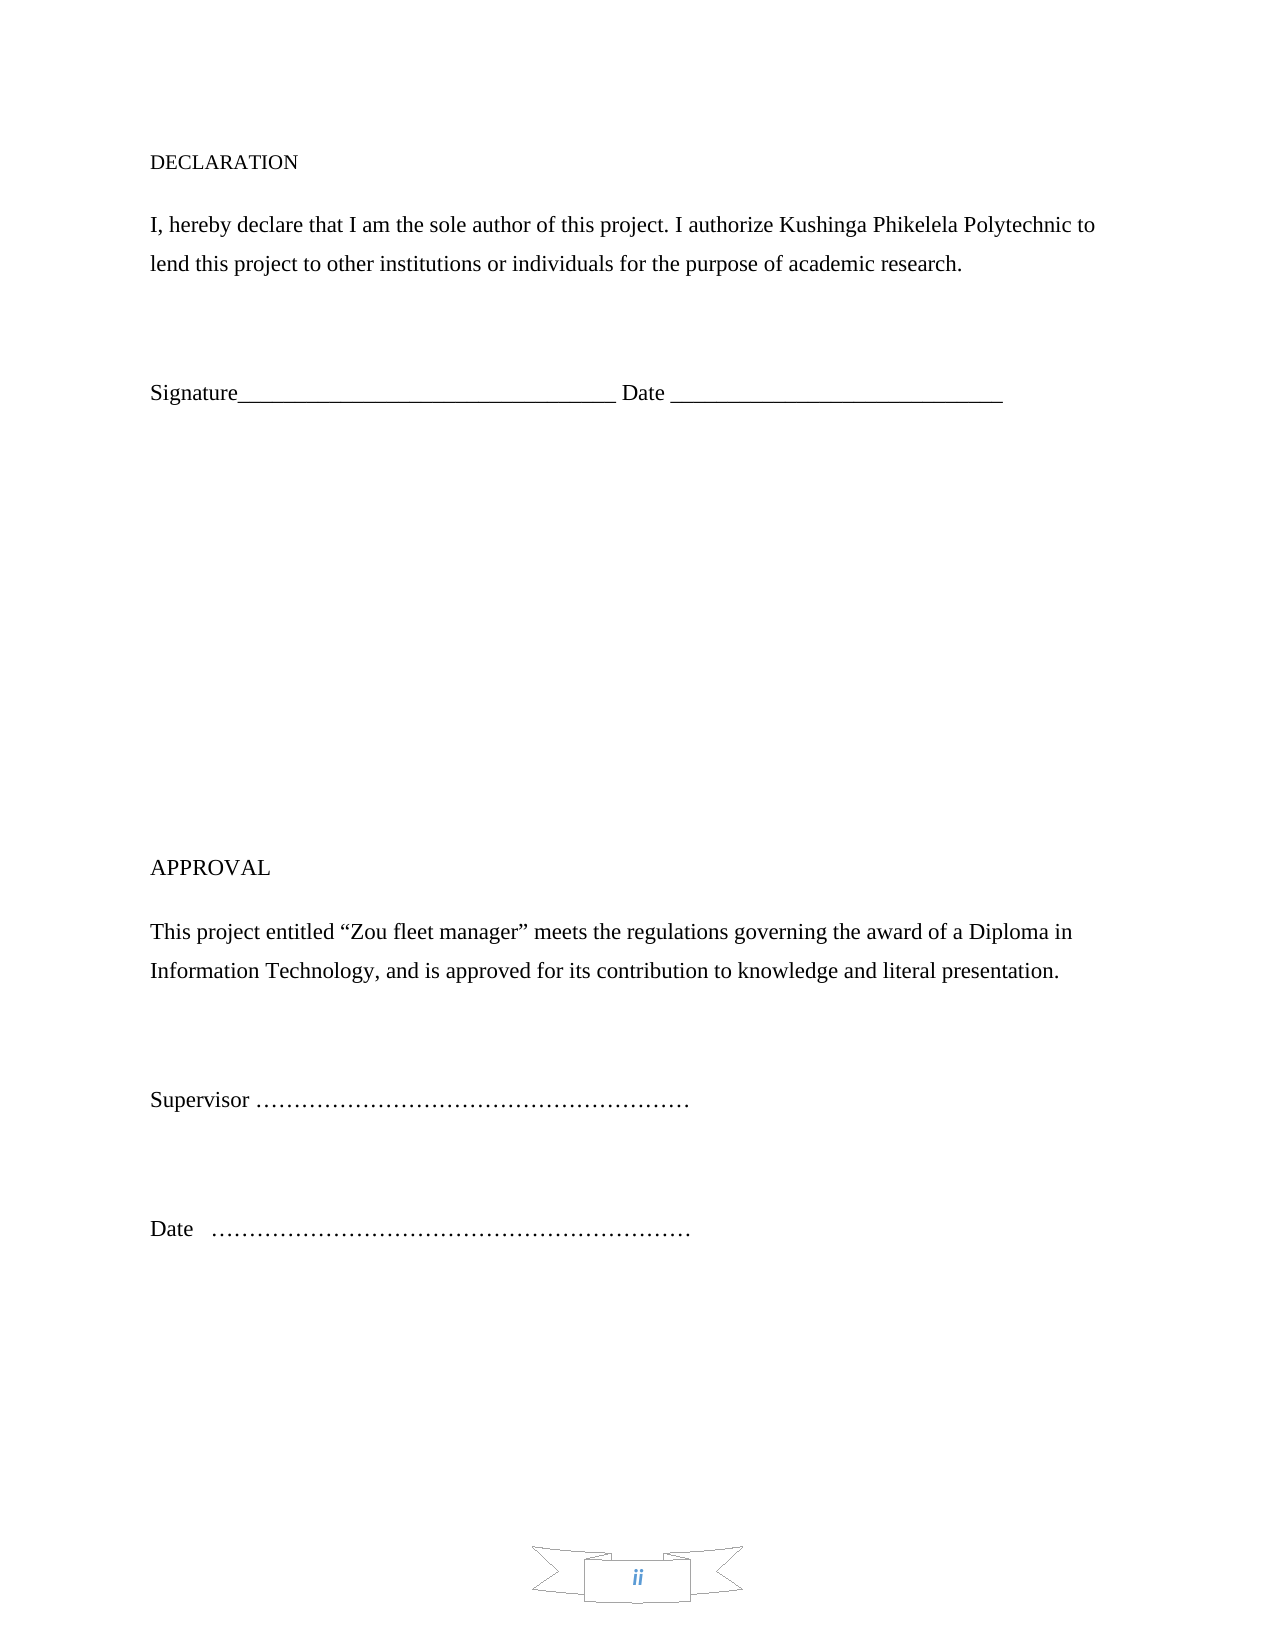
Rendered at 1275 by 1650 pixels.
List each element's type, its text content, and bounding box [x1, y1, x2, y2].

subtitle APPROVAL [150, 854, 1125, 880]
subtitle This project entitled “Zou fleet manager” meets the regulations governing the award of a Diploma in Information Technology, and is approved for its contribution to knowledge and literal presentation. [150, 918, 1125, 984]
subtitle Supervisor ………………………………………………… [150, 1087, 1125, 1113]
subtitle Date ……………………………………………………… [150, 1216, 1125, 1242]
subtitle DECLARATION [150, 150, 1125, 174]
subtitle I, hereby declare that I am the sole author of this project. I authorize Kushinga Phikelela Polytechnic to lend this project to other institutions or individuals for the purpose of academic research. [150, 211, 1125, 277]
subtitle Signature_________________________________ Date _____________________________ [150, 379, 1125, 406]
